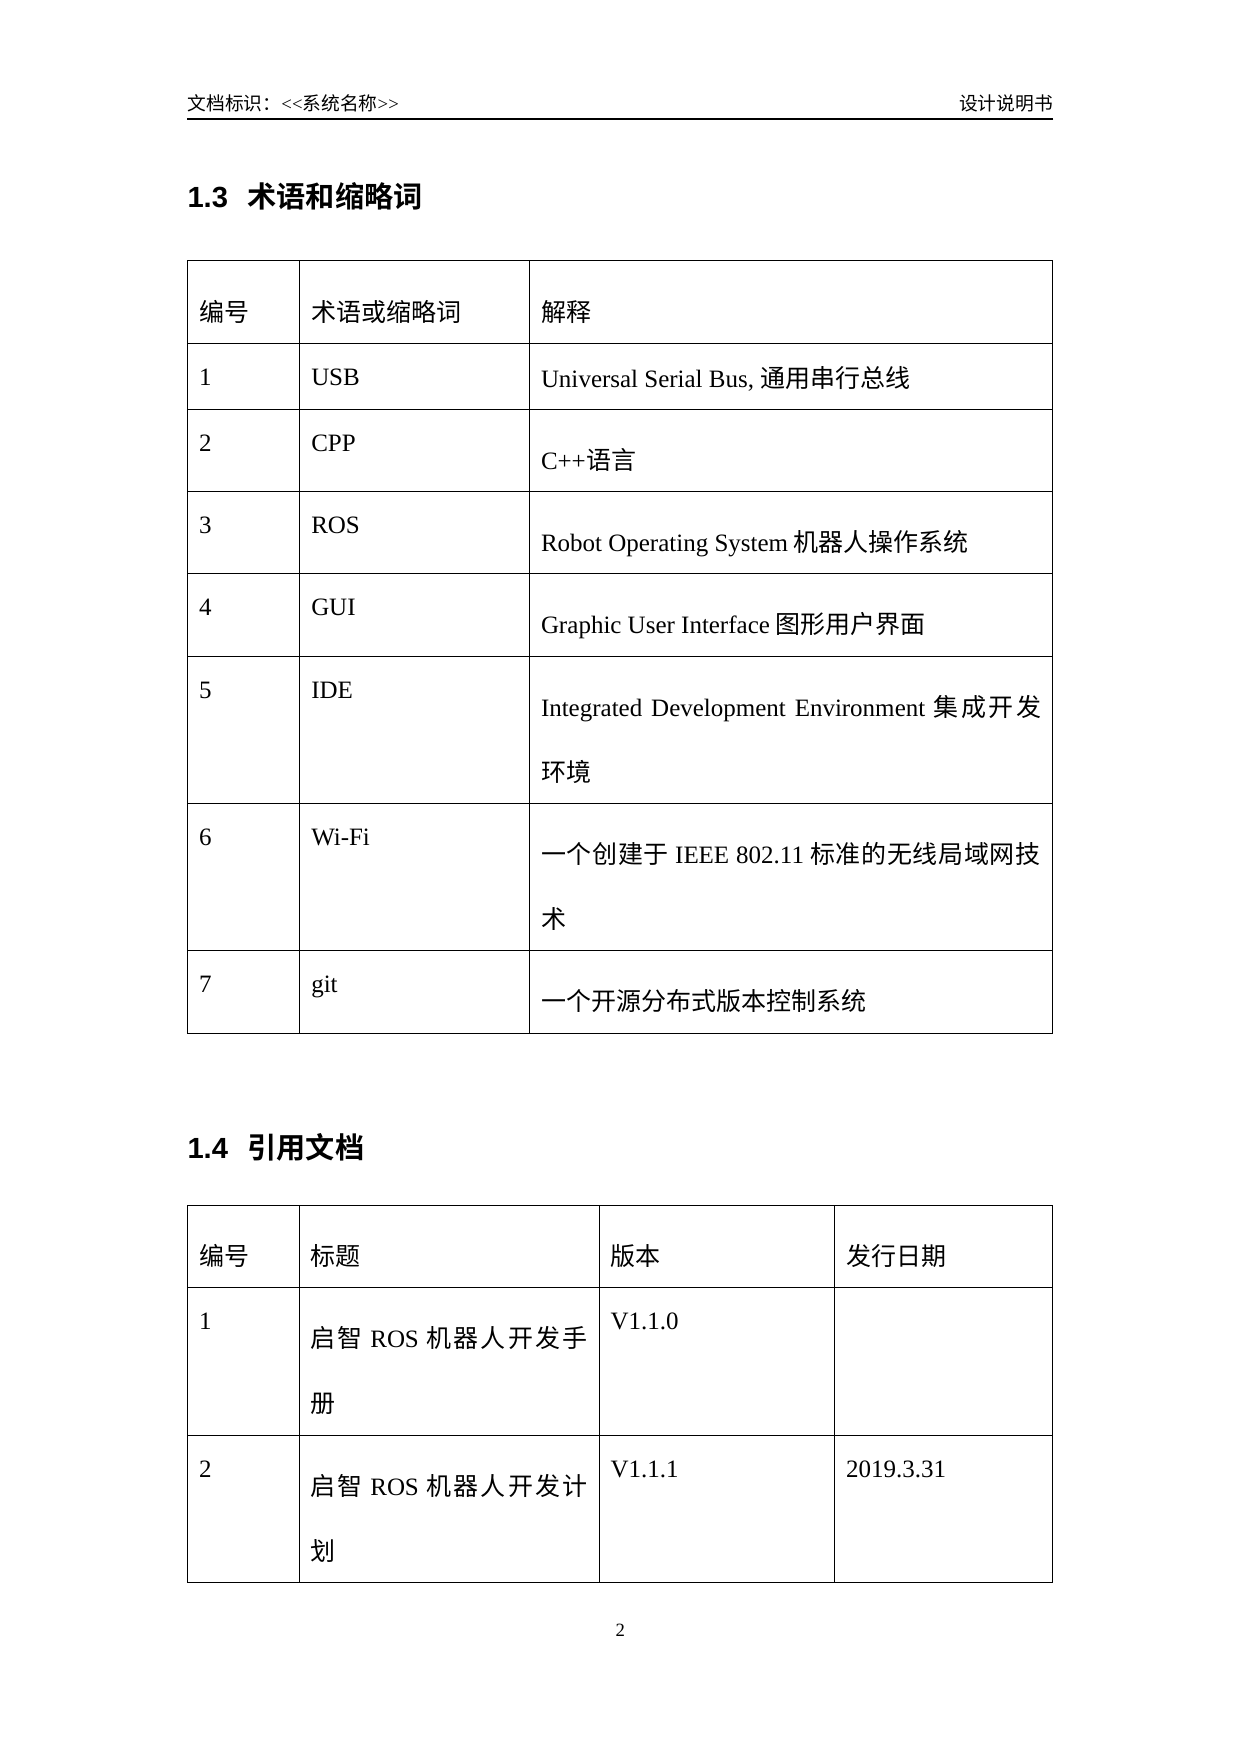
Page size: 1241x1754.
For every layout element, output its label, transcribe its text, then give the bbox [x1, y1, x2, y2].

table_cell USB [300, 344, 529, 409]
table_cell 1 [188, 1288, 299, 1434]
table_cell 一个创建于IEEE 802.11标准的无线局域网技术 [530, 804, 1052, 950]
table_header 版本 [600, 1206, 834, 1287]
table_header 解释 [530, 261, 1052, 343]
table_cell Wi-Fi [300, 804, 529, 950]
table_cell 一个开源分布式版本控制系统 [530, 951, 1052, 1032]
table_cell V1.1.0 [600, 1288, 834, 1434]
table_cell 启智ROS机器人开发计划 [300, 1436, 599, 1582]
table_cell Integrated Development Environment集成开发环境 [530, 657, 1052, 803]
table_cell Universal Serial Bus, 通用串行总线 [530, 344, 1052, 409]
table_cell Graphic User Interface图形用户界面 [530, 574, 1052, 656]
table_cell GUI [300, 574, 529, 656]
table_cell 2 [188, 1436, 299, 1582]
table_header 标题 [300, 1206, 599, 1287]
table_cell 1 [188, 344, 299, 409]
table_header 发行日期 [835, 1206, 1052, 1287]
subtitle 术语和缩略词 [187, 162, 1053, 227]
table_cell 7 [188, 951, 299, 1032]
subtitle 引用文档 [187, 1113, 1053, 1178]
table_cell 3 [188, 492, 299, 573]
table_cell git [300, 951, 529, 1032]
table_cell CPP [300, 410, 529, 491]
table_cell 4 [188, 574, 299, 656]
table_cell 2019.3.31 [835, 1436, 1052, 1582]
table_cell [835, 1288, 1052, 1434]
table_cell 启智ROS机器人开发手册 [300, 1288, 599, 1434]
table_cell V1.1.1 [600, 1436, 834, 1582]
table_cell 5 [188, 657, 299, 803]
table_cell 6 [188, 804, 299, 950]
table_cell IDE [300, 657, 529, 803]
table_cell 2 [188, 410, 299, 491]
table_header 术语或缩略词 [300, 261, 529, 343]
table_cell ROS [300, 492, 529, 573]
table_header 编号 [188, 261, 299, 343]
table_cell C++语言 [530, 410, 1052, 491]
table_cell Robot Operating System机器人操作系统 [530, 492, 1052, 573]
table_header 编号 [188, 1206, 299, 1287]
